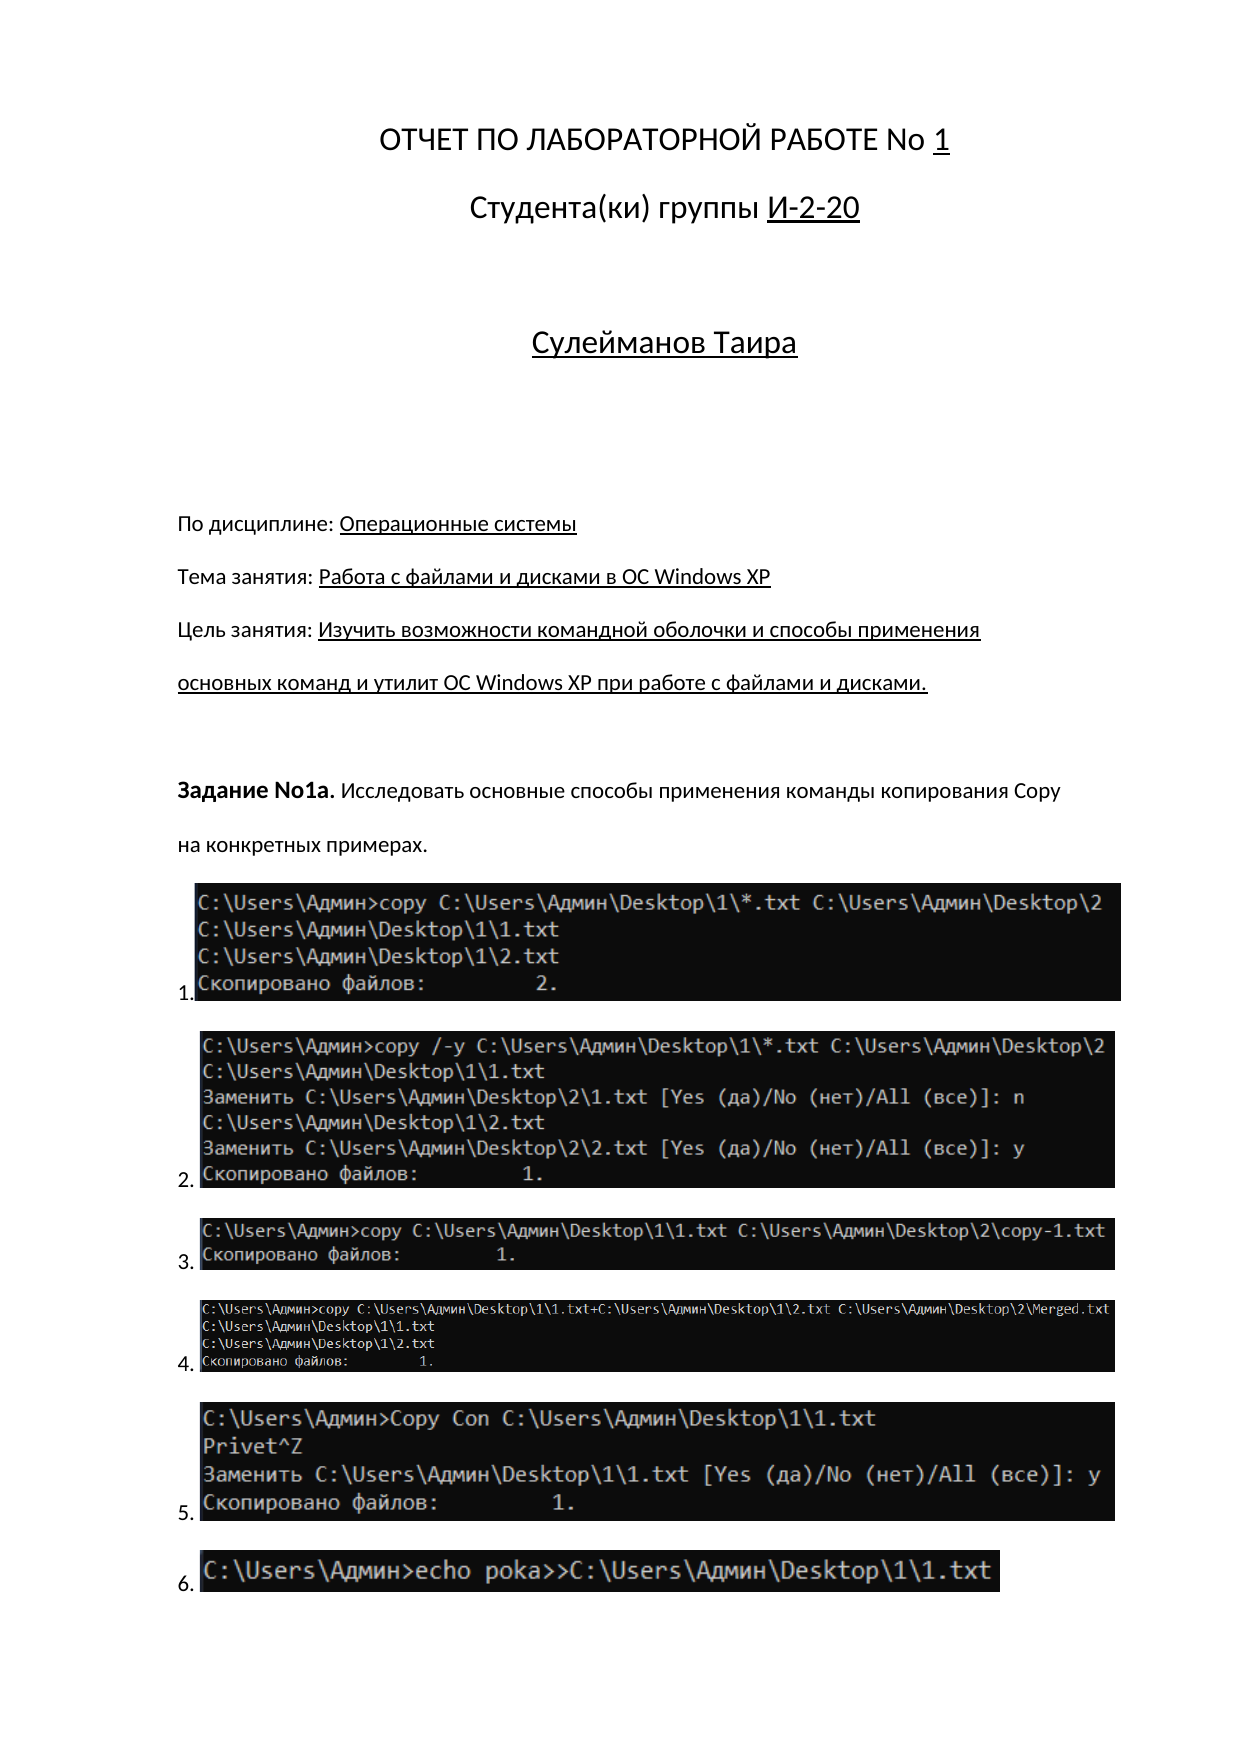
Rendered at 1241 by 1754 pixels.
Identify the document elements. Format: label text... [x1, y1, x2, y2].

text Тема занятия: Работа с файлами и дисками в ОС Windows ХР [177, 562, 1152, 590]
picture [199, 1550, 1000, 1592]
text на конкретных примерах. [177, 830, 1152, 858]
picture [199, 1300, 1115, 1372]
text основных команд и утилит ОС Windows ХР при работе с файлами и дисками. [177, 668, 1152, 696]
text Студента(ки) группы И-2-20 [177, 186, 1152, 226]
text ОТЧЕТ ПО ЛАБОРАТОРНОЙ РАБОТЕ No 1 [177, 118, 1152, 159]
picture [199, 1402, 1115, 1521]
text Сулейманов Таира [177, 321, 1152, 362]
picture [194, 883, 1121, 1001]
picture [199, 1031, 1115, 1188]
text По дисциплине: Операционные системы [177, 509, 1152, 537]
picture [199, 1218, 1115, 1270]
text Задание No1а. Исследовать основные способы применения команды копирования Сору [177, 774, 1152, 805]
text Цель занятия: Изучить возможности командной оболочки и способы применения [177, 615, 1152, 643]
